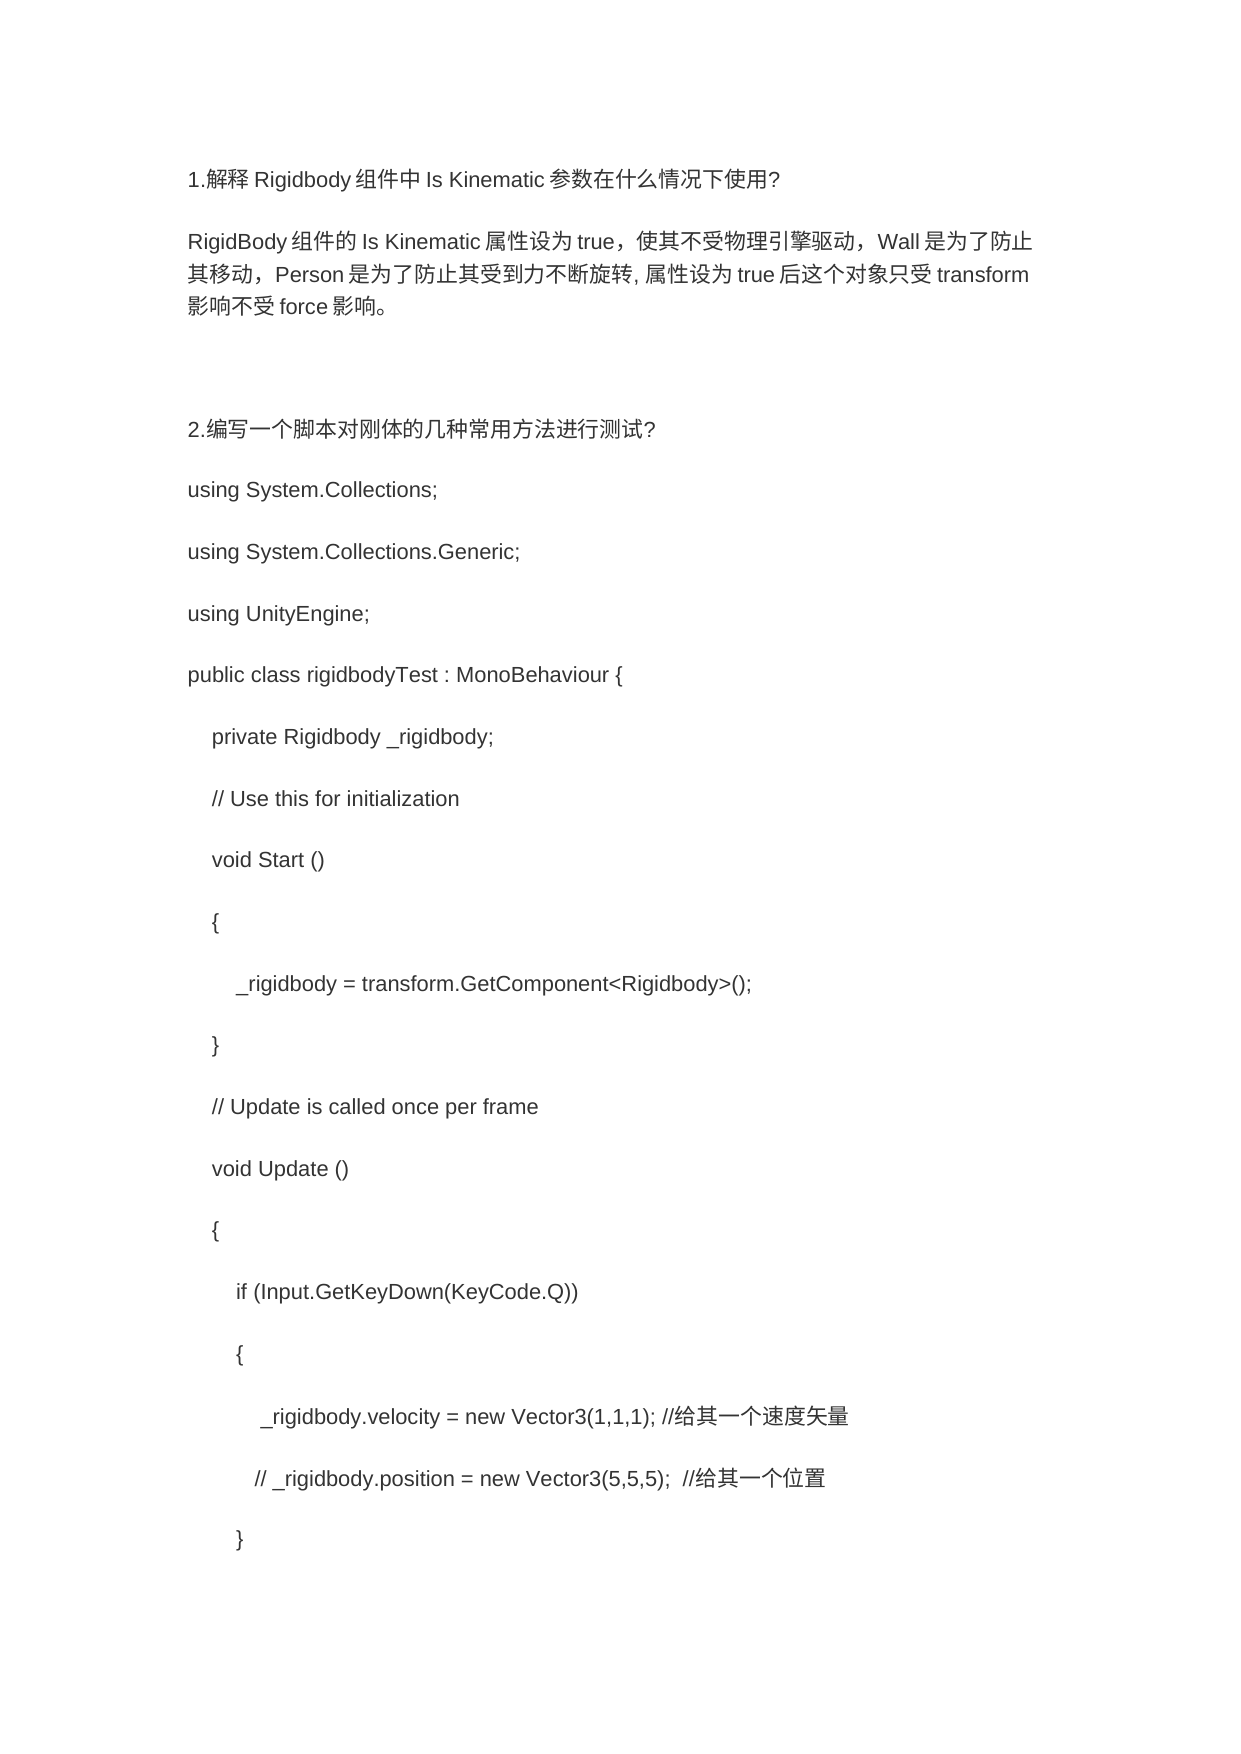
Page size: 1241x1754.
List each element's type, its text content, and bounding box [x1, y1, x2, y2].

text } [187, 1522, 1053, 1554]
text using System.Collections.Generic; [187, 535, 1053, 568]
text } [187, 1029, 1053, 1061]
text RigidBody组件的Is Kinematic属性设为true，使其不受物理引擎驱动，Wall是为了防止其移动，Person是为了防止其受到力不断旋转, 属性设为true后这个对象只受transform影响不受force影响。 [187, 224, 1053, 321]
text { [187, 905, 1053, 938]
text // _rigidbody.position = new Vector3(5,5,5); //给其一个位置 [187, 1460, 1053, 1493]
text void Update () [187, 1152, 1053, 1184]
text public class rigidbodyTest : MonoBehaviour { [187, 659, 1053, 691]
text using UnityEngine; [187, 597, 1053, 629]
text 2.编写一个脚本对刚体的几种常用方法进行测试? [187, 412, 1053, 444]
text // Use this for initialization [187, 782, 1053, 814]
text _rigidbody = transform.GetComponent<Rigidbody>(); [187, 967, 1053, 999]
text 1.解释Rigidbody组件中Is Kinematic参数在什么情况下使用? [187, 162, 1053, 194]
text { [187, 1214, 1053, 1246]
text _rigidbody.velocity = new Vector3(1,1,1); //给其一个速度矢量 [187, 1399, 1053, 1431]
text // Update is called once per frame [187, 1090, 1053, 1123]
text private Rigidbody _rigidbody; [187, 720, 1053, 753]
text void Start () [187, 844, 1053, 876]
text { [187, 1337, 1053, 1369]
text if (Input.GetKeyDown(KeyCode.Q)) [187, 1275, 1053, 1308]
text using System.Collections; [187, 474, 1053, 506]
